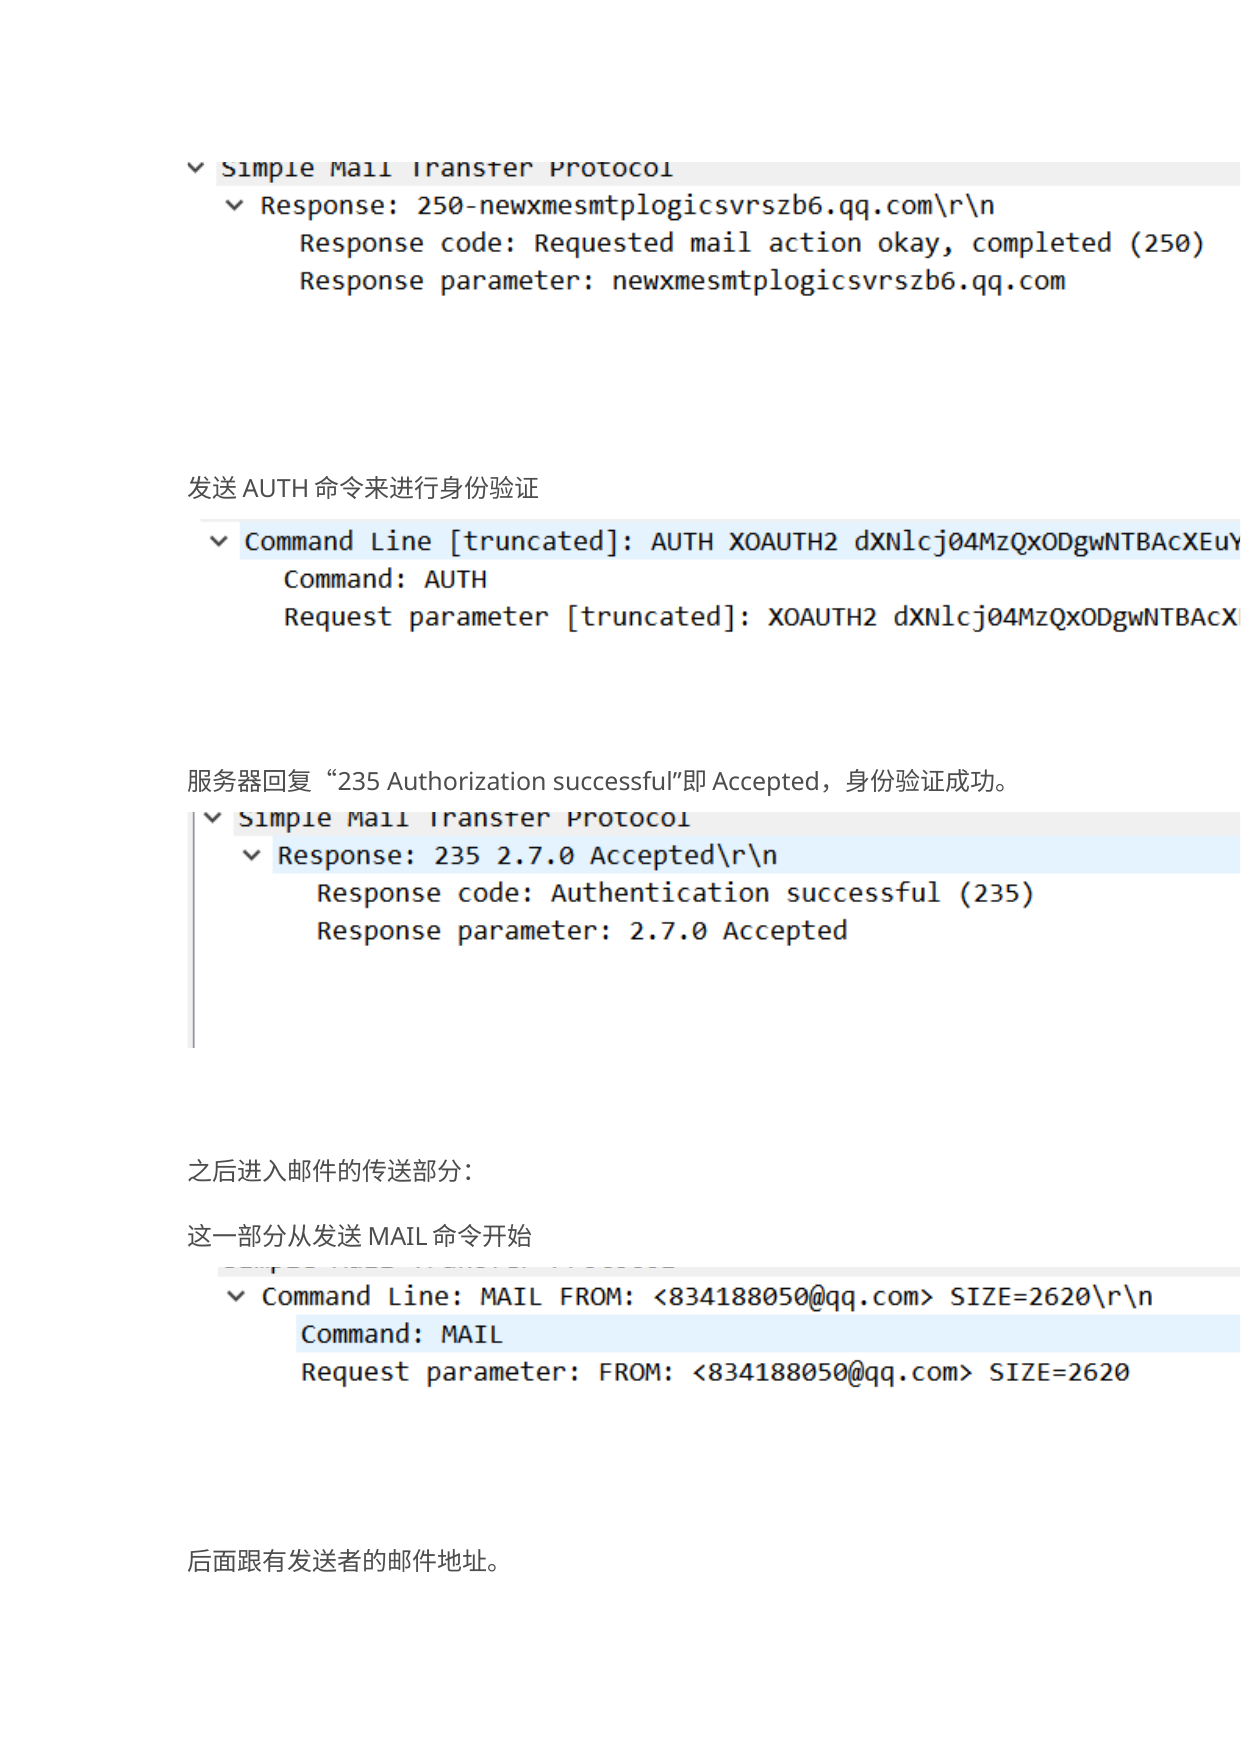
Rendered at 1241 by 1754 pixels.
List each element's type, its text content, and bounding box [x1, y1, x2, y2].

picture [187, 162, 1241, 445]
list 发送AUTH命令来进行身份验证 [187, 454, 1053, 519]
picture [187, 1267, 1241, 1521]
list 后面跟有发送者的邮件地址。 [187, 1527, 1053, 1592]
picture [187, 812, 1241, 1048]
picture [187, 519, 1241, 742]
list 服务器回复“235 Authorization successful”即Accepted，身份验证成功。 [187, 747, 1053, 812]
list 这一部分从发送MAIL命令开始 [187, 1202, 1053, 1267]
list 之后进入邮件的传送部分： [187, 1137, 1053, 1202]
